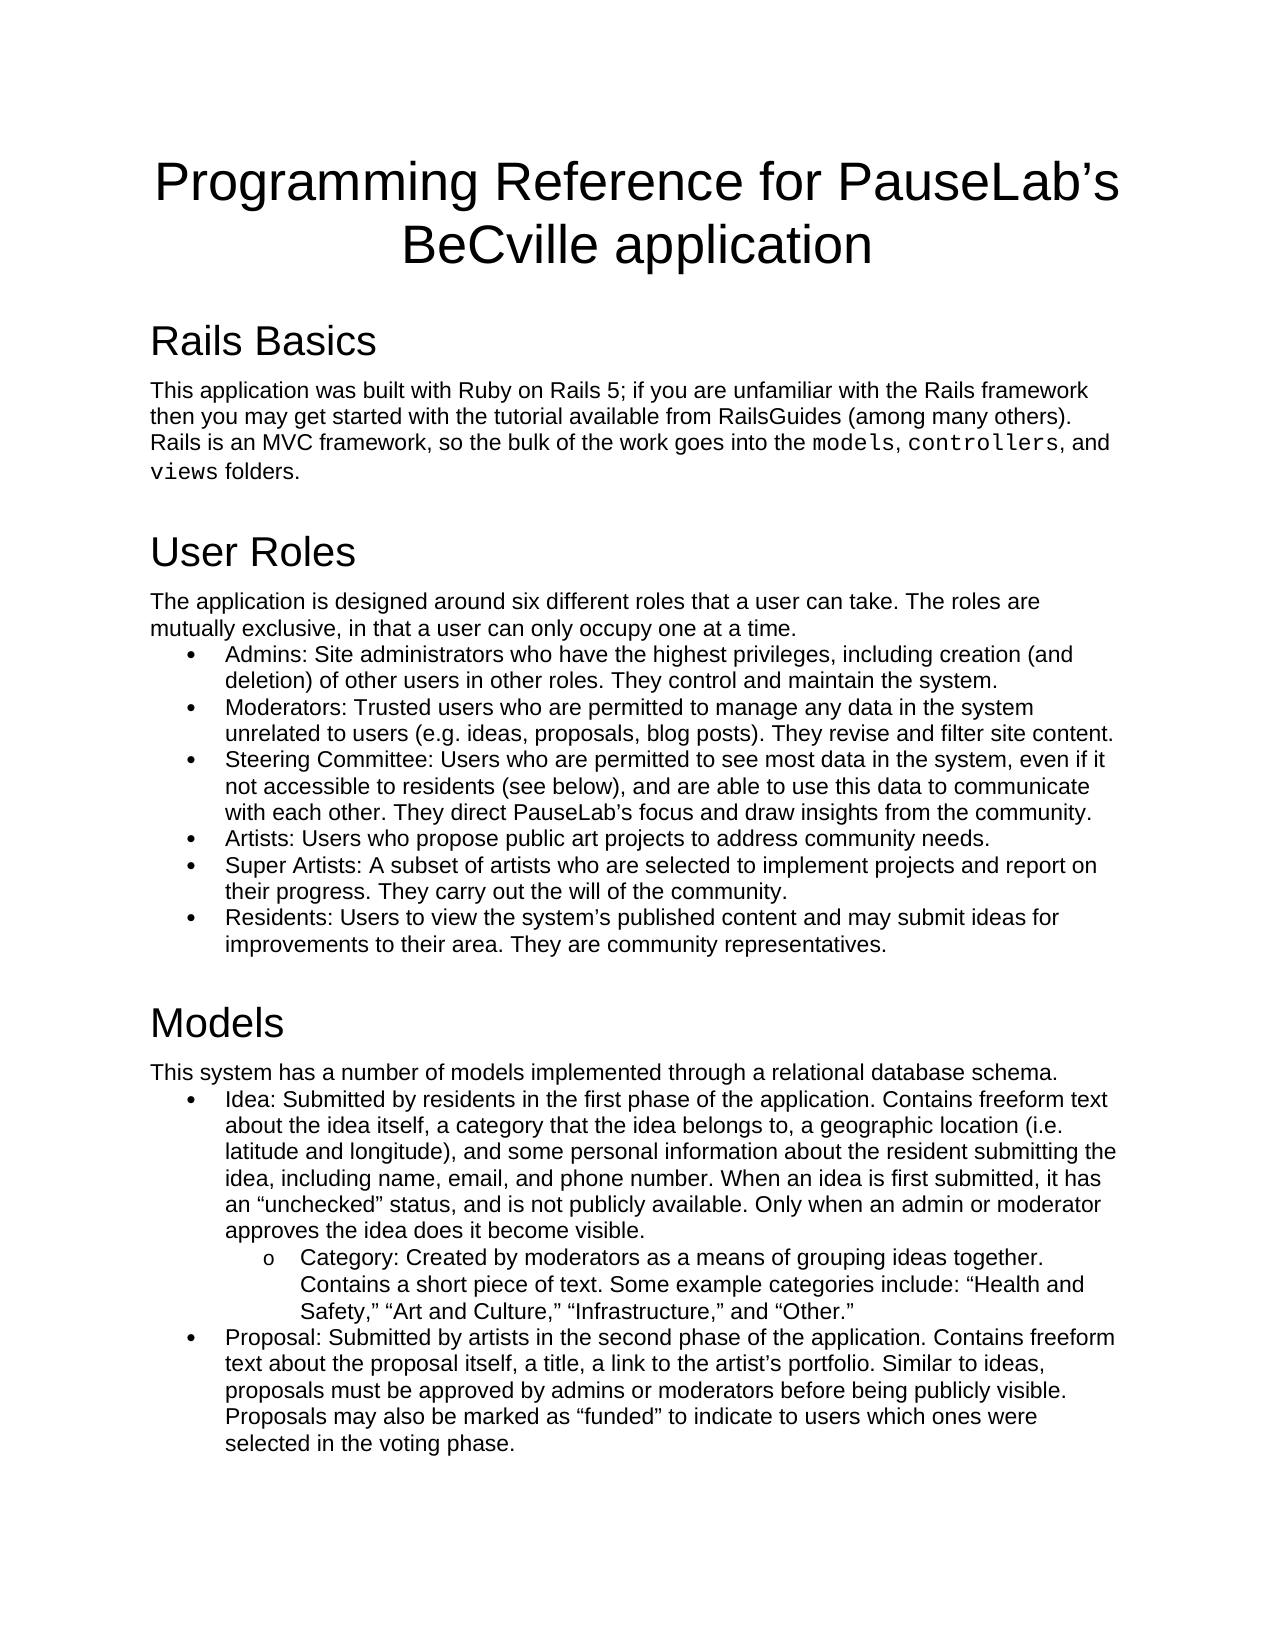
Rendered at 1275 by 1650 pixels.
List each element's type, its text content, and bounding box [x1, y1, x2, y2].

list Category: Created by moderators as a means of grouping ideas together. Contains a short piece of text. Some example categories include: “Health and Safety,” “Art and Culture,” “Infrastructure,” and “Other.” [262, 1244, 1125, 1324]
list Super Artists: A subset of artists who are selected to implement projects and report on their progress. They carry out the will of the community. [187, 852, 1125, 904]
text Rails Basics [150, 316, 1125, 364]
list Steering Committee: Users who are permitted to see most data in the system, even if it not accessible to residents (see below), and are able to use this data to communicate with each other. They direct PauseLab’s focus and draw insights from the community. [187, 746, 1125, 825]
list Moderators: Trusted users who are permitted to manage any data in the system unrelated to users (e.g. ideas, proposals, blog posts). They revise and filter site content. [187, 693, 1125, 746]
list Artists: Users who propose public art projects to address community needs. [187, 825, 1125, 852]
list Idea: Submitted by residents in the first phase of the application. Contains freeform text about the idea itself, a category that the idea belongs to, a geographic location (i.e. latitude and longitude), and some personal information about the resident submitting the idea, including name, email, and phone number. When an idea is first submitted, it has an “unchecked” status, and is not publicly available. Only when an admin or moderator approves the idea does it become visible. [187, 1086, 1125, 1244]
text This application was built with Ruby on Rails 5; if you are unfamiliar with the Rails framework then you may get started with the tutorial available from RailsGuides (among many others). Rails is an MVC framework, so the bulk of the work goes into the models, controllers, and views folders. [150, 377, 1125, 486]
list Admins: Site administrators who have the highest privileges, including creation (and deletion) of other users in other roles. They control and maintain the system. [187, 641, 1125, 693]
text Programming Reference for PauseLab’s BeCville application [150, 150, 1125, 274]
text This system has a number of models implemented through a relational database schema. [150, 1059, 1125, 1086]
text User Roles [150, 528, 1125, 576]
list Proposal: Submitted by artists in the second phase of the application. Contains freeform text about the proposal itself, a title, a link to the artist’s portfolio. Similar to ideas, proposals must be approved by admins or moderators before being publicly visible. Proposals may also be marked as “funded” to indicate to users which ones were selected in the voting phase. [187, 1324, 1125, 1456]
text The application is designed around six different roles that a user can take. The roles are mutually exclusive, in that a user can only occupy one at a time. [150, 588, 1125, 641]
list Residents: Users to view the system’s published content and may submit ideas for improvements to their area. They are community representatives. [187, 904, 1125, 957]
text Models [150, 999, 1125, 1047]
